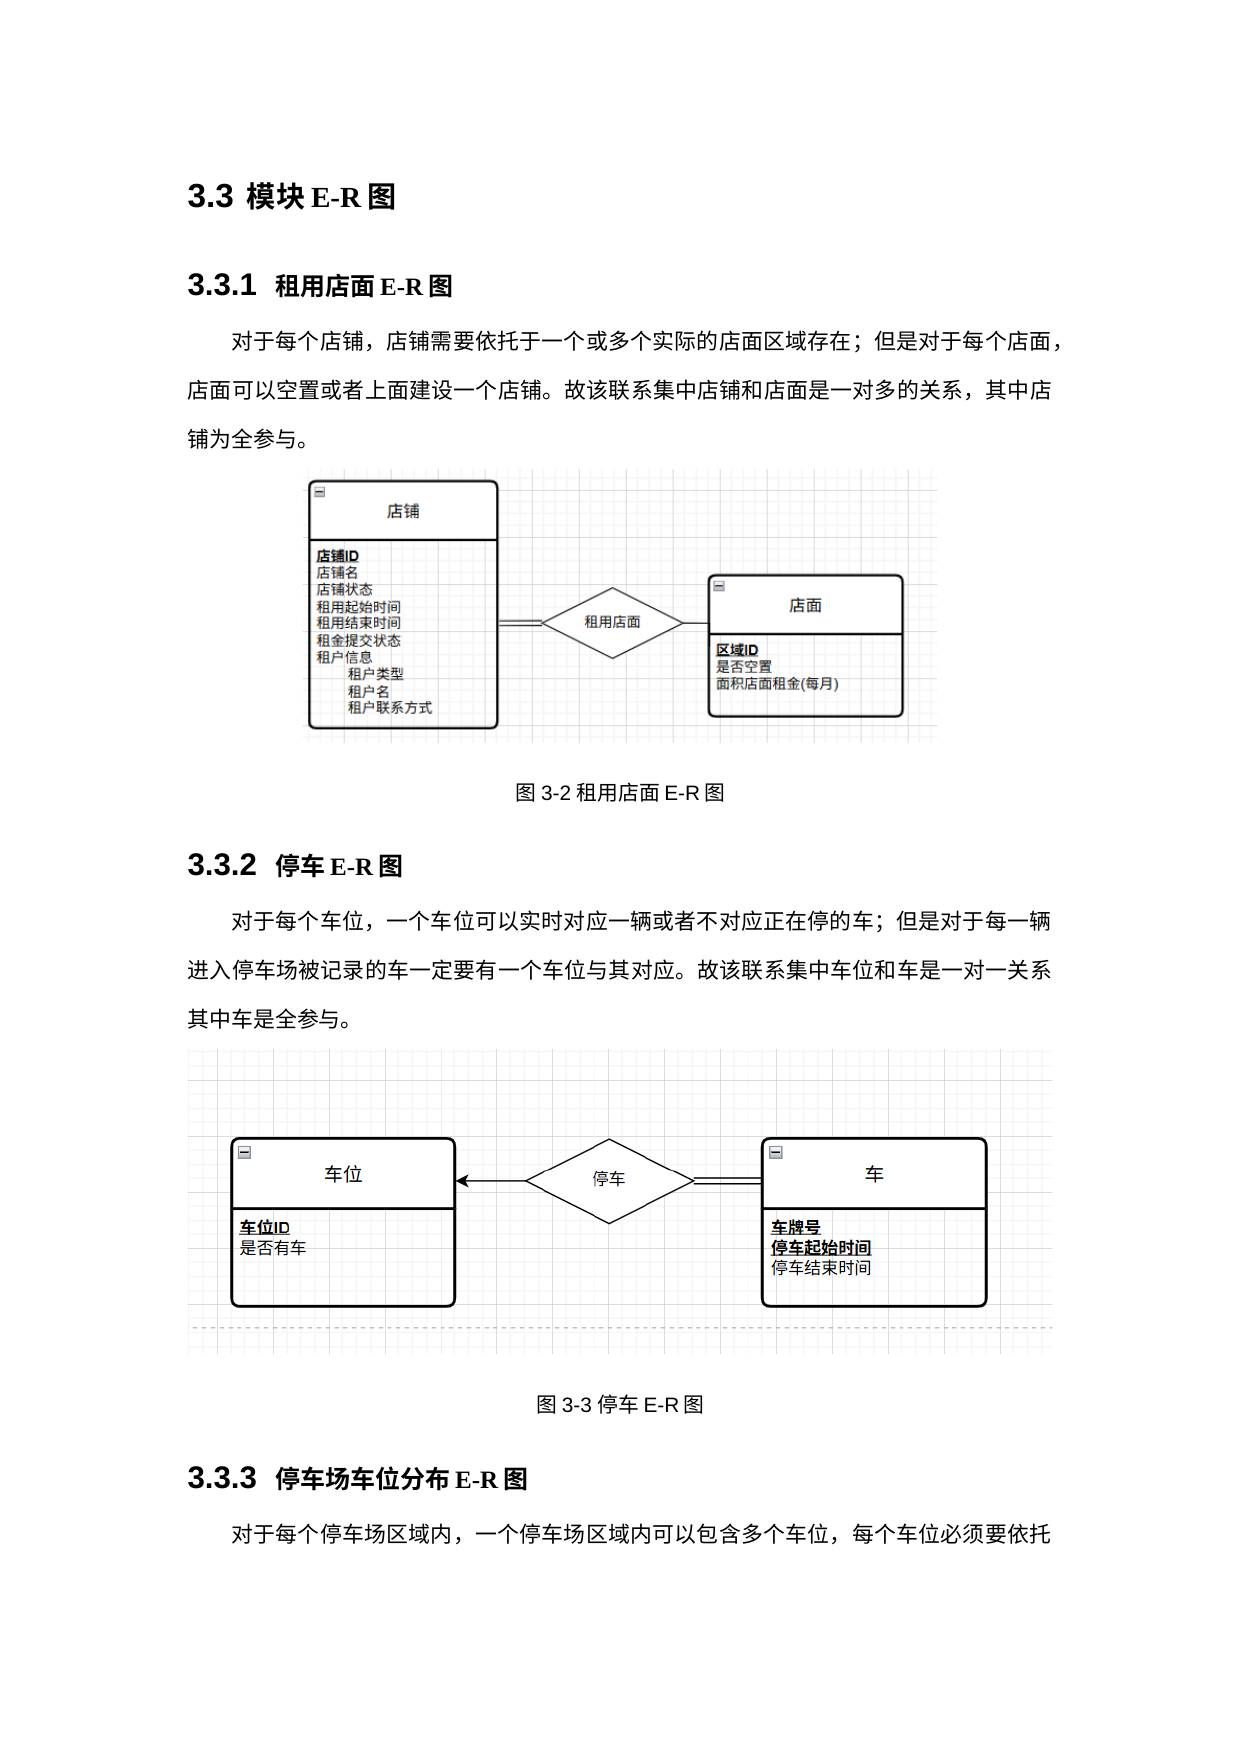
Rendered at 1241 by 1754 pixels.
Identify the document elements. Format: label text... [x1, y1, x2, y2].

subtitle 停车场车位分布E-R图 [187, 1445, 1053, 1510]
subtitle 租用店面E-R图 [187, 252, 1053, 317]
subtitle 模块E-R图 [187, 162, 1053, 227]
subtitle 停车E-R图 [187, 832, 1053, 897]
text 对于每个店铺，店铺需要依托于一个或多个实际的店面区域存在；但是对于每个店面，店面可以空置或者上面建设一个店铺。故该联系集中店铺和店面是一对多的关系，其中店铺为全参与。 [187, 324, 1053, 454]
text 图 3-3 停车E-R图 [187, 1387, 1053, 1420]
text 图 3-2 租用店面E-R图 [187, 774, 1053, 807]
picture [187, 1049, 1053, 1354]
picture [302, 469, 938, 743]
text 对于每个车位，一个车位可以实时对应一辆或者不对应正在停的车；但是对于每一辆进入停车场被记录的车一定要有一个车位与其对应。故该联系集中车位和车是一对一关系，其中车是全参与。 [187, 904, 1053, 1034]
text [187, 1516, 1053, 1549]
